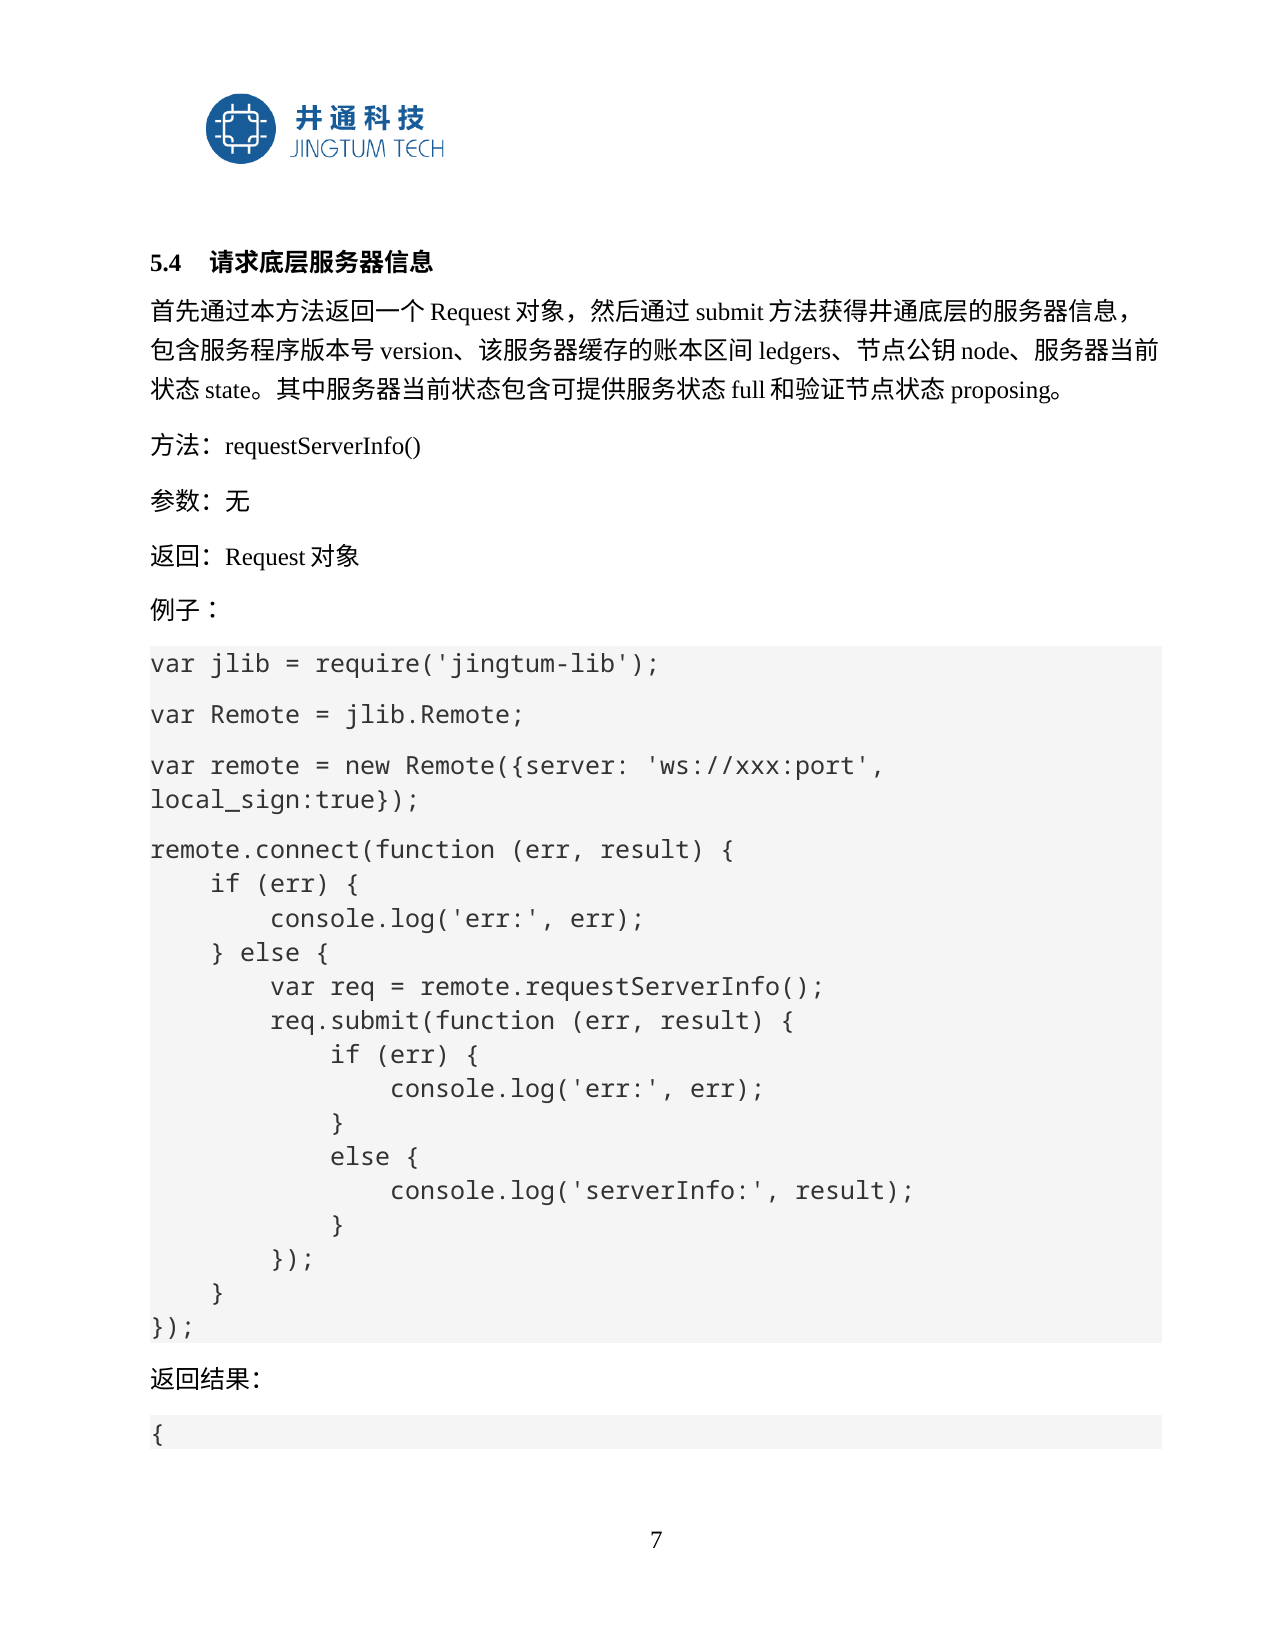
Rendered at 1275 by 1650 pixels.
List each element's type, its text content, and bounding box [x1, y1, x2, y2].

text var jlib = require('jingtum-lib'); [150, 646, 1162, 680]
picture [180, 71, 463, 186]
subtitle 请求底层服务器信息 [150, 243, 1162, 279]
text remote.connect(function (err, result) { if (err) { console.log('err:', err); } else { var req = remote.requestServerInfo(); req.submit(function (err, result) { if (err) { console.log('err:', err); } else { console.log('serverInfo:', result); } }); } }); [150, 832, 1162, 1343]
text var remote = new Remote({server: 'ws://xxx:port', local_sign:true}); [150, 747, 1162, 815]
text var Remote = jlib.Remote; [150, 697, 1162, 731]
text 例子： [150, 592, 1162, 626]
text 返回结果： [150, 1360, 1162, 1396]
text 返回：Request对象 [150, 537, 1162, 573]
text 参数：无 [150, 481, 1162, 517]
text 方法：requestServerInfo() [150, 425, 1162, 461]
text { [150, 1415, 1162, 1449]
text 首先通过本方法返回一个Request对象，然后通过submit方法获得井通底层的服务器信息，包含服务程序版本号version、该服务器缓存的账本区间ledgers、节点公钥node、服务器当前状态state。其中服务器当前状态包含可提供服务状态full和验证节点状态proposing。 [150, 291, 1162, 406]
